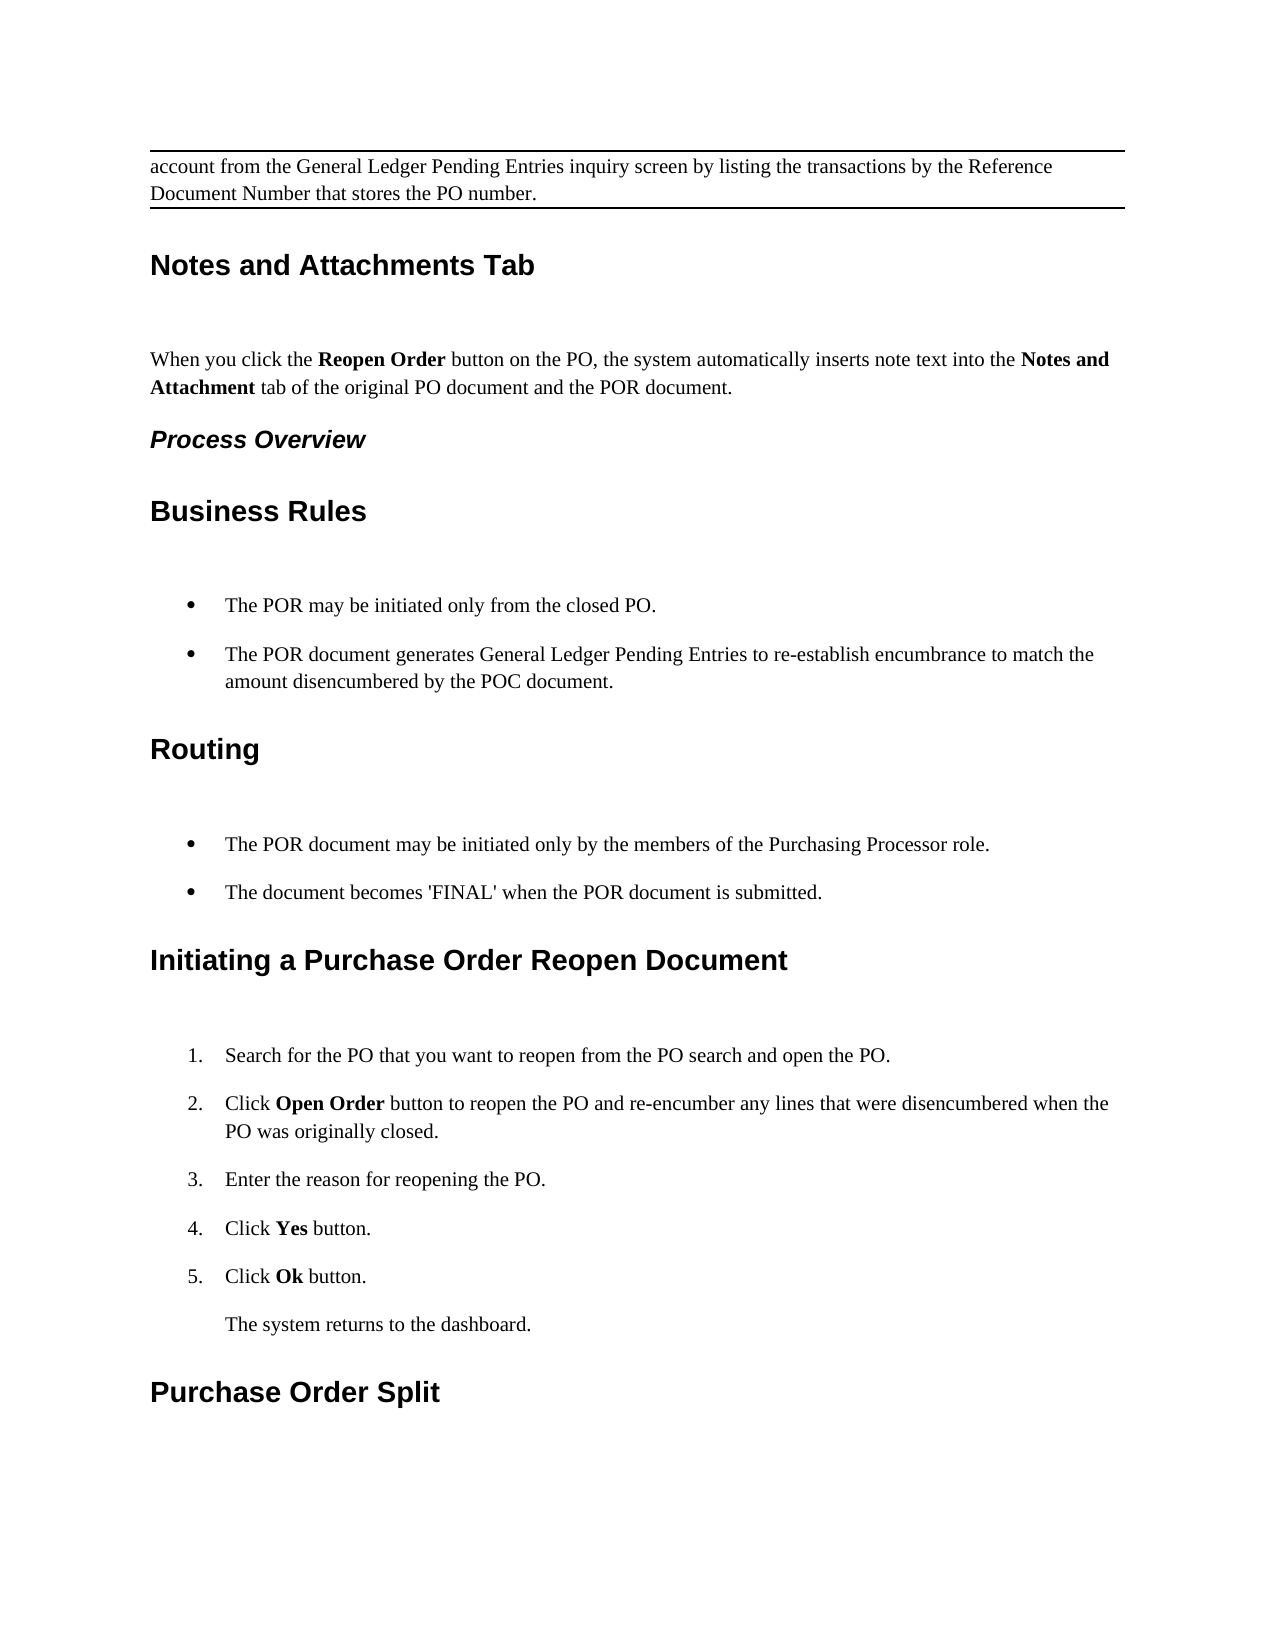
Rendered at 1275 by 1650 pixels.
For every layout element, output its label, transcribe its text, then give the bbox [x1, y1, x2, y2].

list Enter the reason for reopening the PO. [187, 1167, 1125, 1191]
subtitle Purchase Order Split [150, 1375, 1125, 1409]
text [150, 152, 1125, 207]
subtitle Notes and Attachments Tab [150, 248, 1125, 281]
text When you click the Reopen Order button on the PO, the system automatically inserts note text into the Notes and Attachment tab of the original PO document and the POR document. [150, 347, 1125, 399]
list Search for the PO that you want to reopen from the PO search and open the PO. [187, 1042, 1125, 1067]
text The POR document may be initiated only by the members of the Purchasing Processor role. [187, 832, 1125, 856]
text The POR may be initiated only from the closed PO. [187, 593, 1125, 617]
subtitle Routing [150, 732, 1125, 766]
text The document becomes 'FINAL' when the POR document is submitted. [187, 880, 1125, 904]
list Click Ok button. [187, 1264, 1125, 1288]
subtitle Business Rules [150, 493, 1125, 527]
subtitle Process Overview [150, 425, 1125, 454]
subtitle Initiating a Purchase Order Reopen Document [150, 943, 1125, 977]
text The system returns to the dashboard. [225, 1312, 1125, 1336]
text The POR document generates General Ledger Pending Entries to re-establish encumbrance to match the amount disencumbered by the POC document. [187, 641, 1125, 693]
list Click Yes button. [187, 1215, 1125, 1239]
list Click Open Order button to reopen the PO and re-encumber any lines that were disencumbered when the PO was originally closed. [187, 1091, 1125, 1143]
